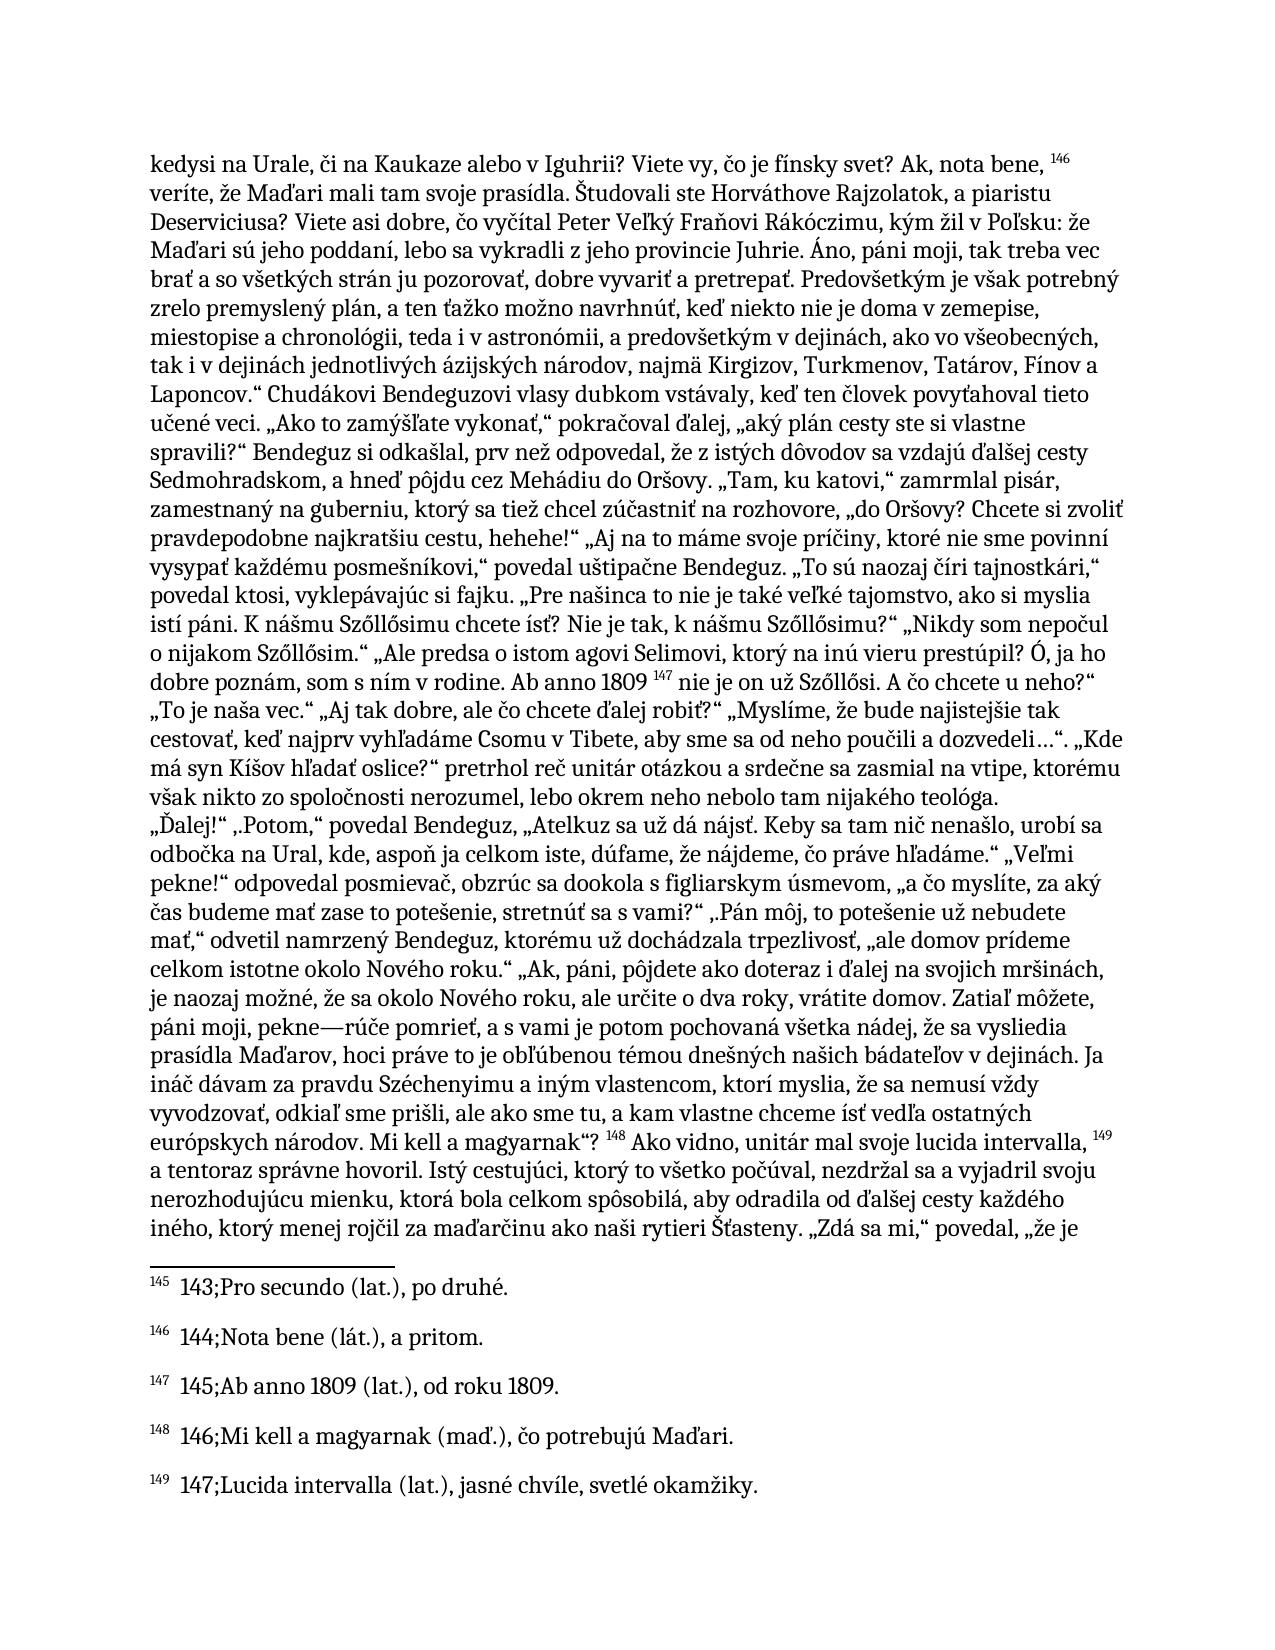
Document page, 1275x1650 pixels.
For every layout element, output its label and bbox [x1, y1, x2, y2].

text [150, 150, 1125, 1242]
